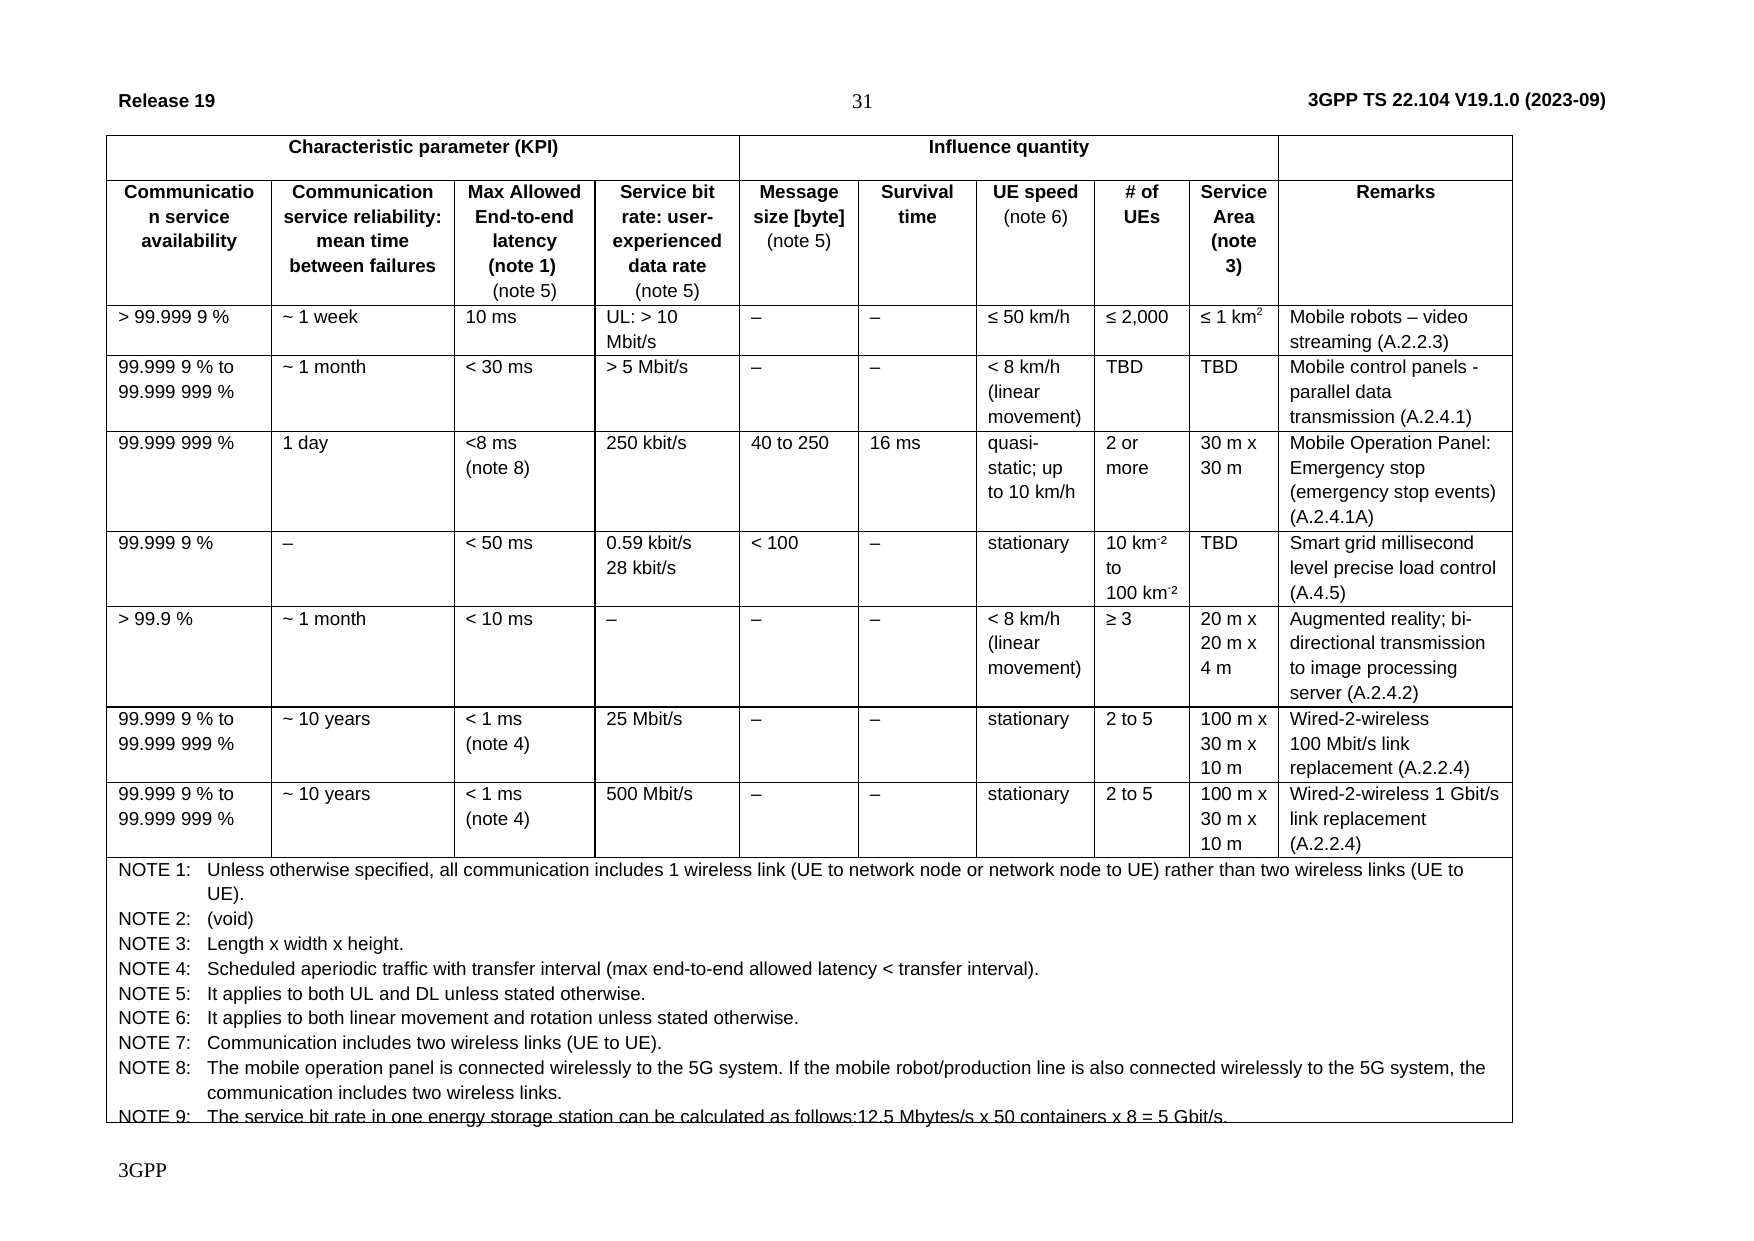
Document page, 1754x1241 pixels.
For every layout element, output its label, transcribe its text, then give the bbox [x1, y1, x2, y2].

table_header Influence quantity [740, 136, 1278, 179]
table_cell – [859, 306, 976, 355]
table_cell ≤ 1 km2 [1190, 306, 1278, 355]
table_cell 40 to 250 [740, 432, 858, 531]
table_cell 10 km-² to 100 km-² [1095, 532, 1189, 606]
table_cell Max Allowed End-to-end latency (note 1) (note 5) [455, 181, 594, 304]
table_cell 2 or more [1095, 432, 1189, 531]
table_cell 20 m x 20 m x 4 m [1190, 607, 1278, 706]
table_cell – [740, 356, 858, 431]
table_cell > 5 Mbit/s [596, 356, 739, 431]
table_cell Mobile control panels - parallel data transmission (A.2.4.1) [1279, 356, 1512, 431]
table_cell Mobile robots – video streaming (A.2.2.3) [1279, 306, 1512, 355]
table_cell TBD [1190, 532, 1278, 606]
table_cell 100 m x 30 m x 10 m [1190, 783, 1278, 857]
table_cell < 30 ms [455, 356, 594, 431]
table_cell – [859, 708, 976, 782]
table_cell quasi-static; up to 10 km/h [977, 432, 1094, 531]
table_cell – [596, 607, 739, 706]
table_cell < 100 [740, 532, 858, 606]
table_cell < 50 ms [455, 532, 594, 606]
table_cell > 99.999 9 % [107, 306, 271, 355]
table_cell Smart grid millisecond level precise load control (A.4.5) [1279, 532, 1512, 606]
table_cell Message size [byte] (note 5) [740, 181, 858, 304]
table_cell 25 Mbit/s [596, 708, 739, 782]
table_cell ~ 1 week [272, 306, 454, 355]
table_cell < 1 ms (note 4) [455, 708, 594, 782]
table_cell < 8 km/h (linear movement) [977, 607, 1094, 706]
table_cell ~ 10 years [272, 708, 454, 782]
table_cell < 10 ms [455, 607, 594, 706]
table_cell UE speed (note 6) [977, 181, 1094, 304]
table_cell 99.999 999 % [107, 432, 271, 531]
table_cell – [740, 783, 858, 857]
table_header [1279, 136, 1512, 179]
table_cell stationary [977, 783, 1094, 857]
table_cell – [272, 532, 454, 606]
table_cell NOTE 1: Unless otherwise specified, all communication includes 1 wireless link (UE to network node or network node to UE) rather than two wireless links (UE to UE). NOTE 2: (void) NOTE 3: Length x width x height. NOTE 4: Scheduled aperiodic traffic with transfer interval (max end-to-end allowed latency < transfer interval). NOTE 5: It applies to both UL and DL unless stated otherwise. NOTE 6: It applies to both linear movement and rotation unless stated otherwise. NOTE 7: Communication includes two wireless links (UE to UE). NOTE 8: The mobile operation panel is connected wirelessly to the 5G system. If the mobile robot/production line is also connected wirelessly to the 5G system, the communication includes two wireless links. NOTE 9: The service bit rate in one energy storage station can be calculated as follows:12.5 Mbytes/s x 50 containers x 8 = 5 Gbit/s. NOTE 10: The maximum allowed end-to-end latency is for accuracy fee control. It is the delay for one-way communication between the backend system and the 5G IoT device. The distance between the two is 40 km or lower (city range). [107, 858, 1512, 1122]
table_cell 2 to 5 [1095, 708, 1189, 782]
table_cell Augmented reality; bi-directional transmission to image processing server (A.2.4.2) [1279, 607, 1512, 706]
table_cell ~ 1 month [272, 356, 454, 431]
table_cell – [859, 532, 976, 606]
table_cell TBD [1190, 356, 1278, 431]
table_cell – [859, 607, 976, 706]
table_cell ≤ 50 km/h [977, 306, 1094, 355]
table_cell ~ 1 month [272, 607, 454, 706]
table_cell ~ 10 years [272, 783, 454, 857]
table_cell – [859, 783, 976, 857]
table_cell ≤ 2,000 [1095, 306, 1189, 355]
table_cell 16 ms [859, 432, 976, 531]
table_cell 99.999 9 % [107, 532, 271, 606]
table_cell 99.999 9 % to 99.999 999 % [107, 708, 271, 782]
table_cell – [859, 356, 976, 431]
table_cell – [740, 306, 858, 355]
table_cell 30 m x 30 m [1190, 432, 1278, 531]
table_cell 99.999 9 % to 99.999 999 % [107, 783, 271, 857]
table_cell Wired-2-wireless 1 Gbit/s link replacement (A.2.2.4) [1279, 783, 1512, 857]
table_cell Service Area (note 3) [1190, 181, 1278, 304]
table_cell 250 kbit/s [596, 432, 739, 531]
table_cell – [740, 708, 858, 782]
table_cell 100 m x 30 m x 10 m [1190, 708, 1278, 782]
table_cell < 8 km/h (linear movement) [977, 356, 1094, 431]
table_cell 500 Mbit/s [596, 783, 739, 857]
table_cell Remarks [1279, 181, 1512, 304]
table_cell stationary [977, 708, 1094, 782]
table_cell 10 ms [455, 306, 594, 355]
table_cell Communication service reliability: mean time between failures [272, 181, 454, 304]
table_cell TBD [1095, 356, 1189, 431]
table_cell ≥ 3 [1095, 607, 1189, 706]
table_cell Survival time [859, 181, 976, 304]
table_cell 0.59 kbit/s 28 kbit/s [596, 532, 739, 606]
table_cell <8 ms (note 8) [455, 432, 594, 531]
table_cell 2 to 5 [1095, 783, 1189, 857]
table_header Characteristic parameter (KPI) [107, 136, 739, 179]
table_cell 1 day [272, 432, 454, 531]
table_cell 99.999 9 % to 99.999 999 % [107, 356, 271, 431]
table_cell > 99.9 % [107, 607, 271, 706]
table_cell < 1 ms (note 4) [455, 783, 594, 857]
table_cell stationary [977, 532, 1094, 606]
table_cell Service bit rate: user-experienced data rate (note 5) [596, 181, 739, 304]
table_cell Communication service availability [107, 181, 271, 304]
table_cell Mobile Operation Panel: Emergency stop (emergency stop events) (A.2.4.1A) [1279, 432, 1512, 531]
table_cell # of UEs [1095, 181, 1189, 304]
table_cell – [740, 607, 858, 706]
table_cell Wired-2-wireless 100 Mbit/s link replacement (A.2.2.4) [1279, 708, 1512, 782]
table_cell UL: > 10 Mbit/s [596, 306, 739, 355]
